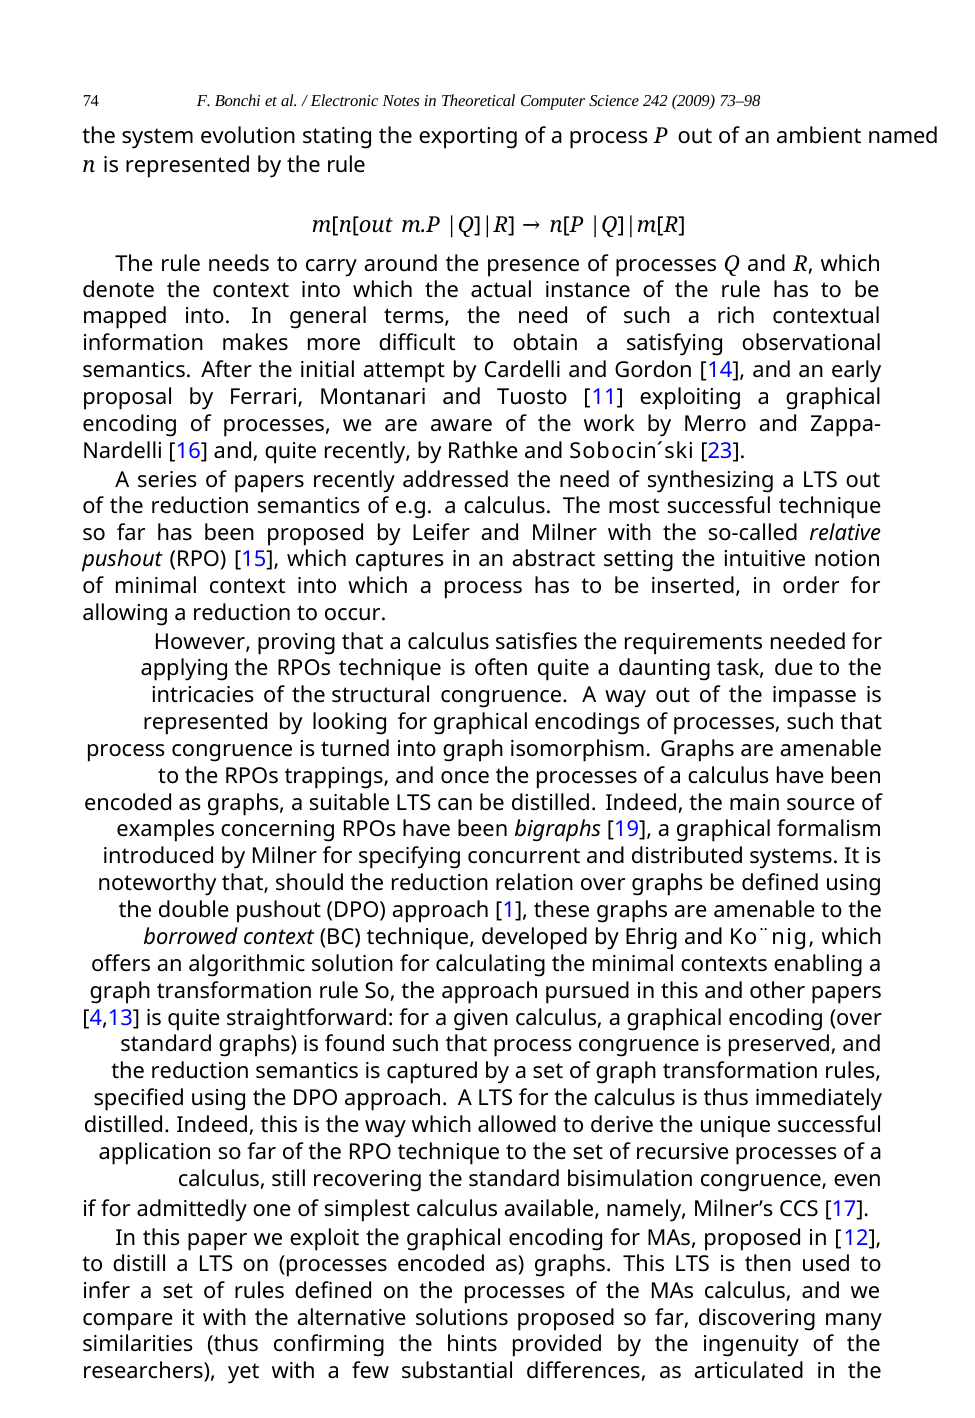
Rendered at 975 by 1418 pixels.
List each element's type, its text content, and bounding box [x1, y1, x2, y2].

text the system evolution stating the exporting of a process P out of an ambient named [82, 120, 952, 149]
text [82, 1224, 881, 1385]
text if for admittedly one of simplest calculus available, namely, Milner’s CCS [17]. [82, 1193, 952, 1222]
text A series of papers recently addressed the need of synthesizing a LTS out of the reduction semantics of e.g. a calculus. The most successful technique so far has been proposed by Leifer and Milner with the so-called relative pushout (RPO) [15], which captures in an abstract setting the intuitive notion of minimal context into which a process has to be inserted, in order for allowing a reduction to occur. [82, 466, 882, 627]
text n is represented by the rule [82, 149, 952, 179]
text The rule needs to carry around the presence of processes Q and R, which denote the context into which the actual instance of the rule has to be mapped into. In general terms, the need of such a rich contextual information makes more difficult to obtain a satisfying observational semantics. After the initial attempt by Cardelli and Gordon [14], and an early proposal by Ferrari, Montanari and Tuosto [11] exploiting a graphical encoding of processes, we are aware of the work by Merro and Zappa-Nardelli [16] and, quite recently, by Rathke and Sobocin´ski [23]. [82, 250, 882, 465]
text However, proving that a calculus satisfies the requirements needed for applying the RPOs technique is often quite a daunting task, due to the intricacies of the structural congruence. A way out of the impasse is represented by looking for graphical encodings of processes, such that process congruence is turned into graph isomorphism. Graphs are amenable to the RPOs trappings, and once the processes of a calculus have been encoded as graphs, a suitable LTS can be distilled. Indeed, the main source of examples concerning RPOs have been bigraphs [19], a graphical formalism introduced by Milner for specifying concurrent and distributed systems. It is noteworthy that, should the reduction relation over graphs be defined using the double pushout (DPO) approach [1], these graphs are amenable to the borrowed context (BC) technique, developed by Ehrig and Ko¨nig, which offers an algorithmic solution for calculating the minimal contexts enabling a graph transformation rule So, the approach pursued in this and other papers [4,13] is quite straightforward: for a given calculus, a graphical encoding (over standard graphs) is found such that process congruence is preserved, and the reduction semantics is captured by a set of graph transformation rules, specified using the DPO approach. A LTS for the calculus is thus immediately distilled. Indeed, this is the way which allowed to derive the unique successful application so far of the RPO technique to the set of recursive processes of a calculus, still recovering the standard bisimulation congruence, even [82, 628, 882, 1193]
text m[n[out m.P |Q]|R] → n[P |Q]|m[R] [312, 209, 952, 238]
